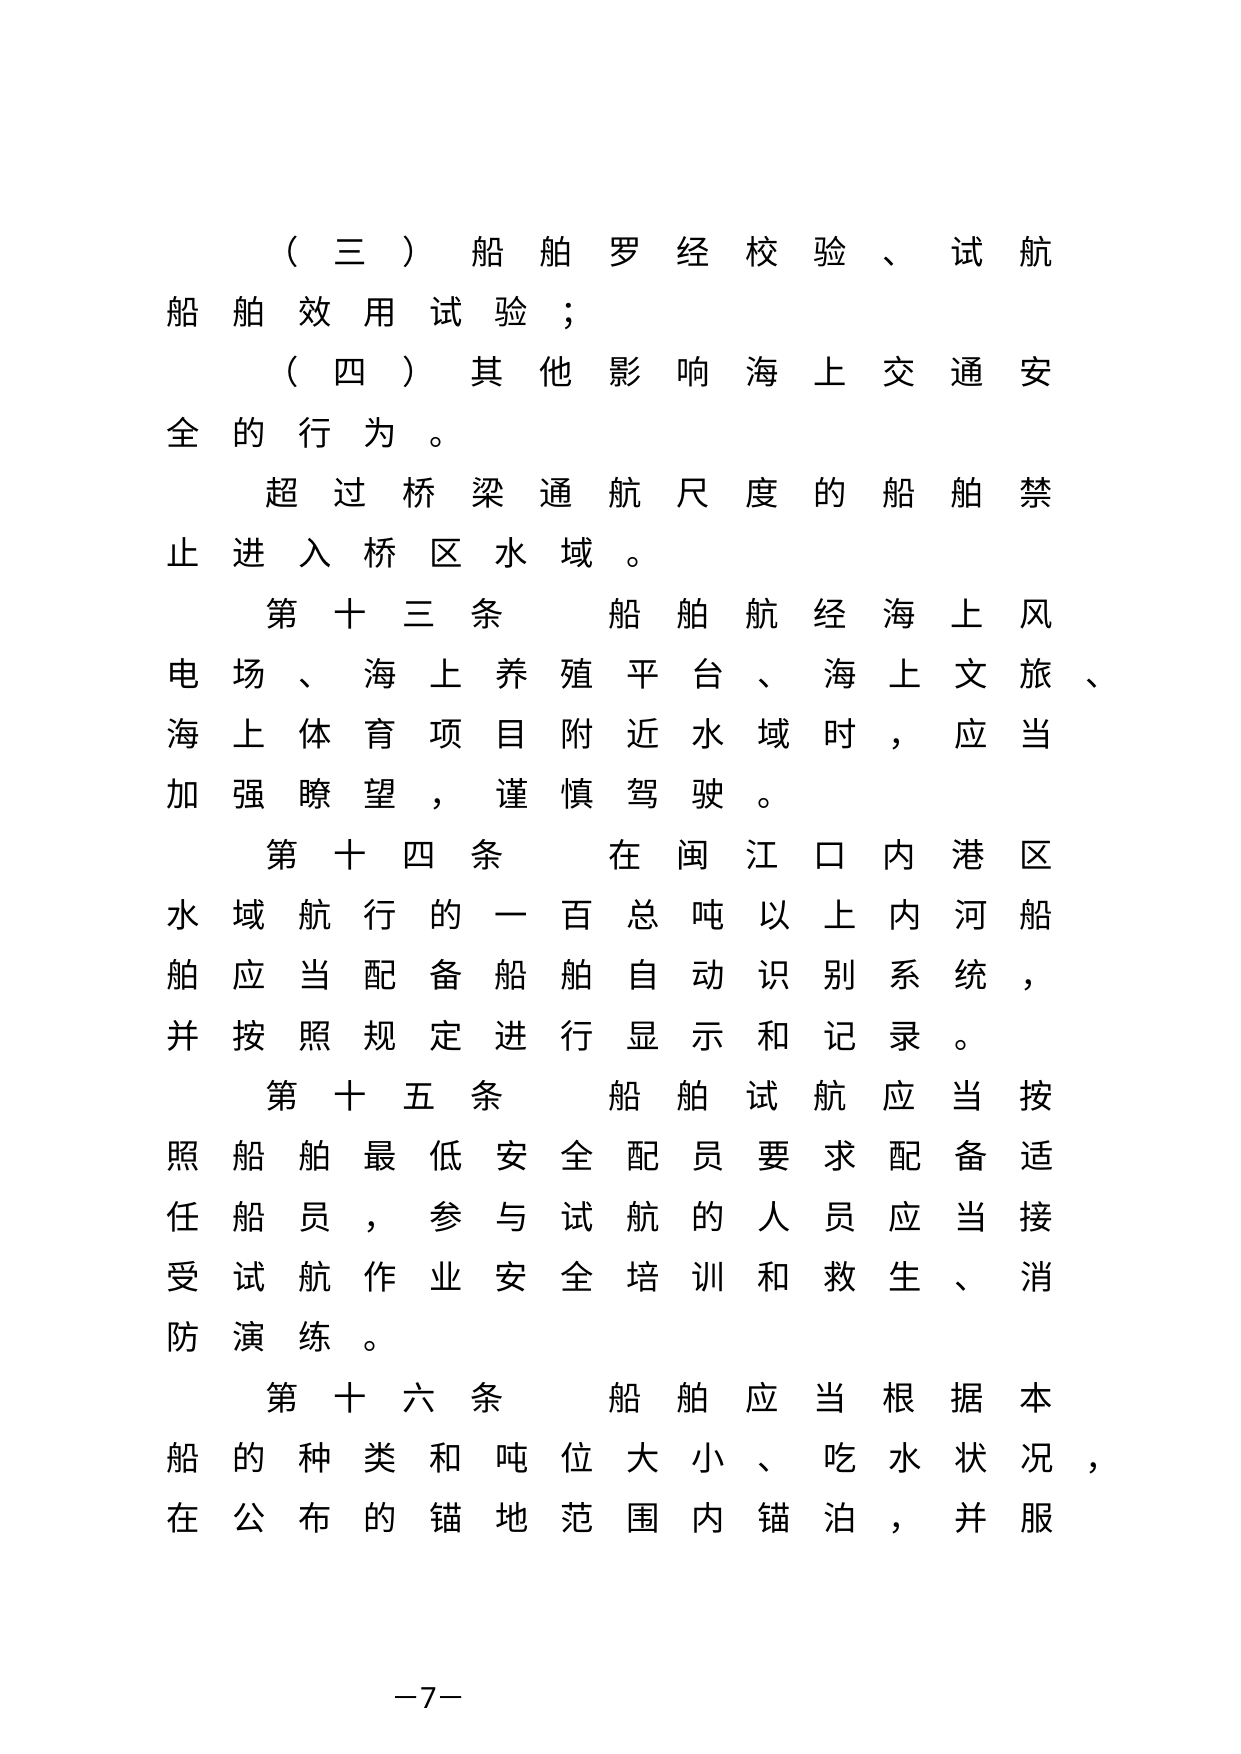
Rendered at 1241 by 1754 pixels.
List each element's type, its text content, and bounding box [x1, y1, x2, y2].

text （四）其他影响海上交通安全的行为。 [167, 340, 1085, 461]
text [167, 1365, 1085, 1546]
text （三）船舶罗经校验、试航船舶效用试验； [167, 219, 1085, 340]
text 第十三条 船舶航经海上风电场、海上养殖平台、海上文旅、海上体育项目附近水域时，应当加强瞭望，谨慎驾驶。 [167, 581, 1085, 822]
text 第十四条 在闽江口内港区水域航行的一百总吨以上内河船舶应当配备船舶自动识别系统，并按照规定进行显示和记录。 [167, 822, 1085, 1064]
text 超过桥梁通航尺度的船舶禁止进入桥区水域。 [167, 461, 1085, 581]
text 第十五条 船舶试航应当按照船舶最低安全配员要求配备适任船员，参与试航的人员应当接受试航作业安全培训和救生、消防演练。 [167, 1064, 1085, 1365]
